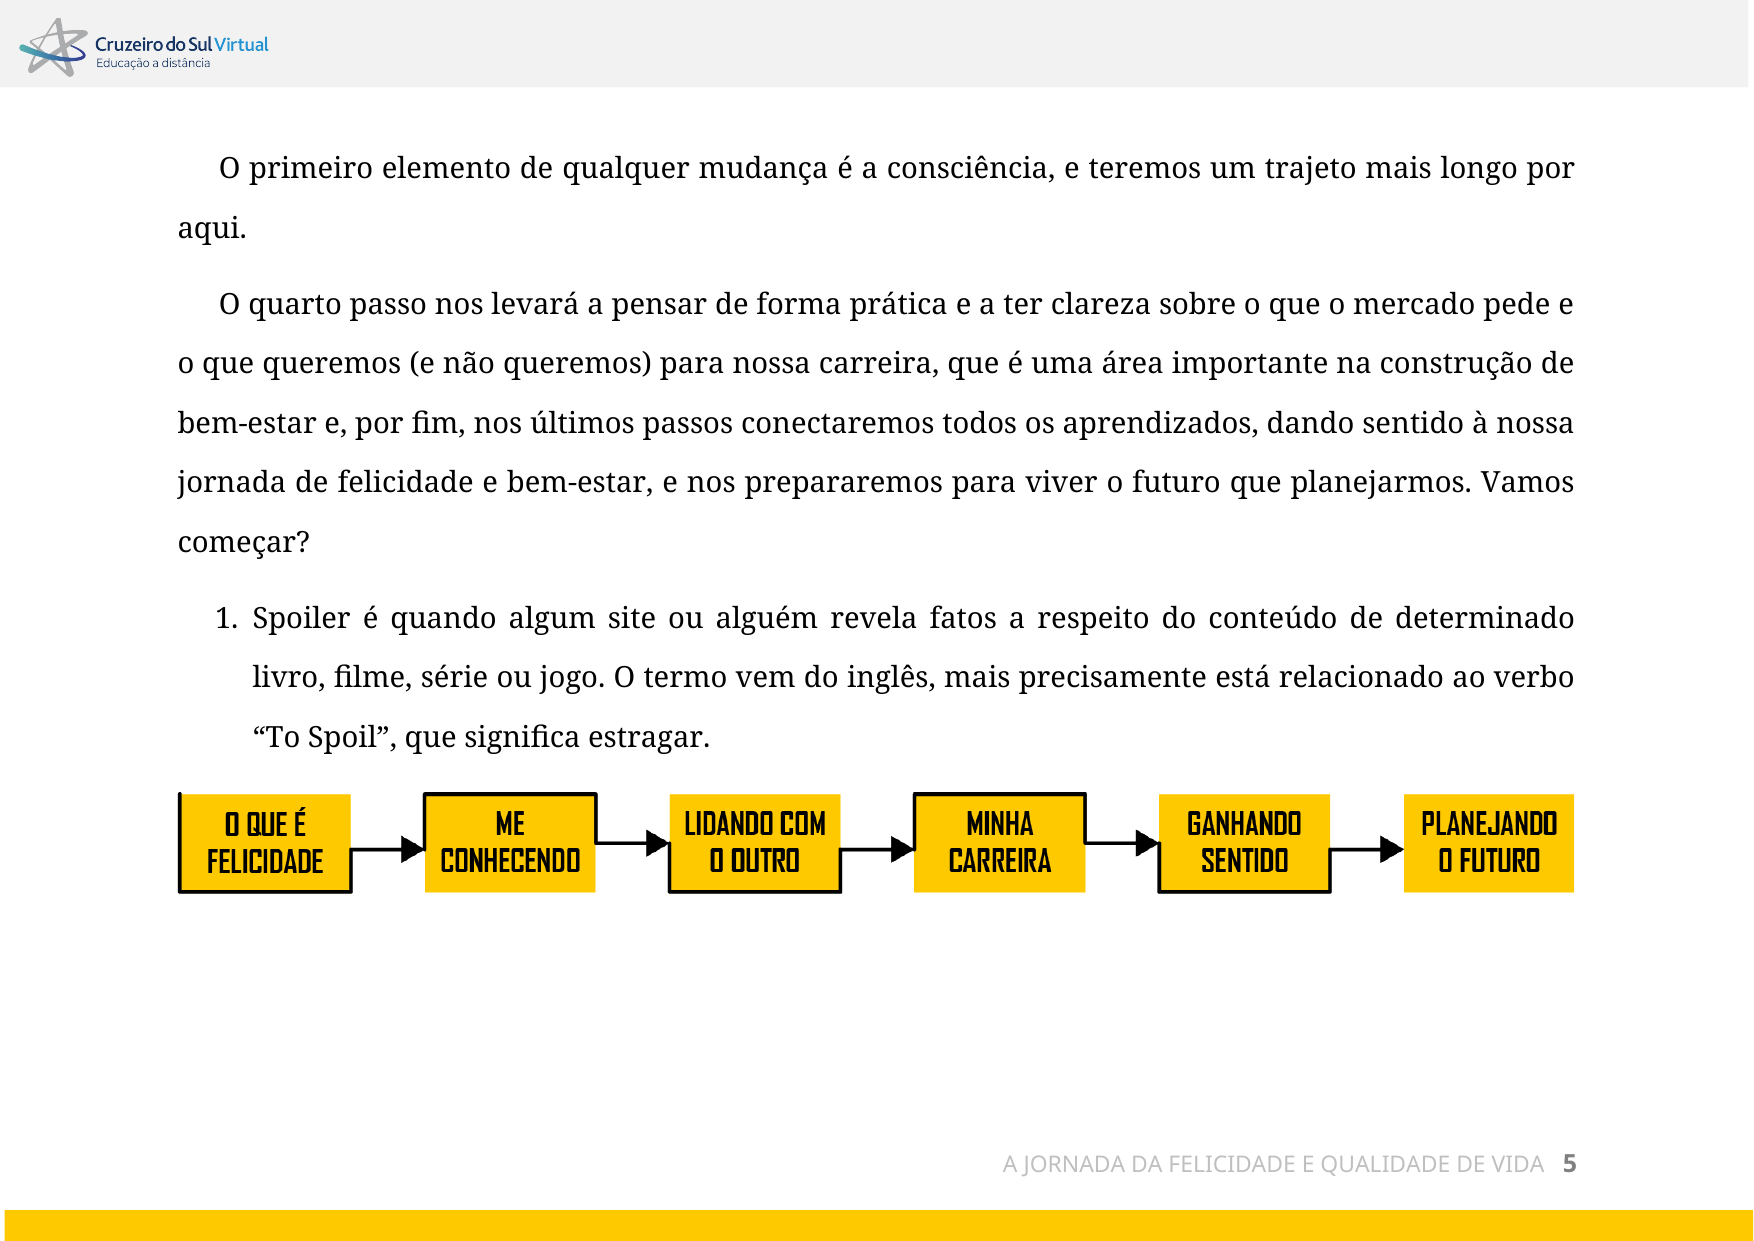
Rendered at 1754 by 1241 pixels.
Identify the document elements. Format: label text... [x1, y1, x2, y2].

text O primeiro elemento de qualquer mudança é a consciência, e teremos um trajeto mais longo por aqui. [177, 148, 1577, 247]
picture [177, 792, 1575, 894]
picture [17, 18, 269, 77]
text O quarto passo nos levará a pensar de forma prática e a ter clareza sobre o que o mercado pede e o que queremos (e não queremos) para nossa carreira, que é uma área importante na construção de bem-estar e, por fim, nos últimos passos conectaremos todos os aprendizados, dando sentido à nossa jornada de felicidade e bem-estar, e nos prepararemos para viver o futuro que planejarmos. Vamos começar? [177, 283, 1577, 561]
list Spoiler é quando algum site ou alguém revela fatos a respeito do conteúdo de determinado livro, filme, série ou jogo. O termo vem do inglês, mais precisamente está relacionado ao verbo “To Spoil”, que significa estragar. [215, 597, 1577, 756]
